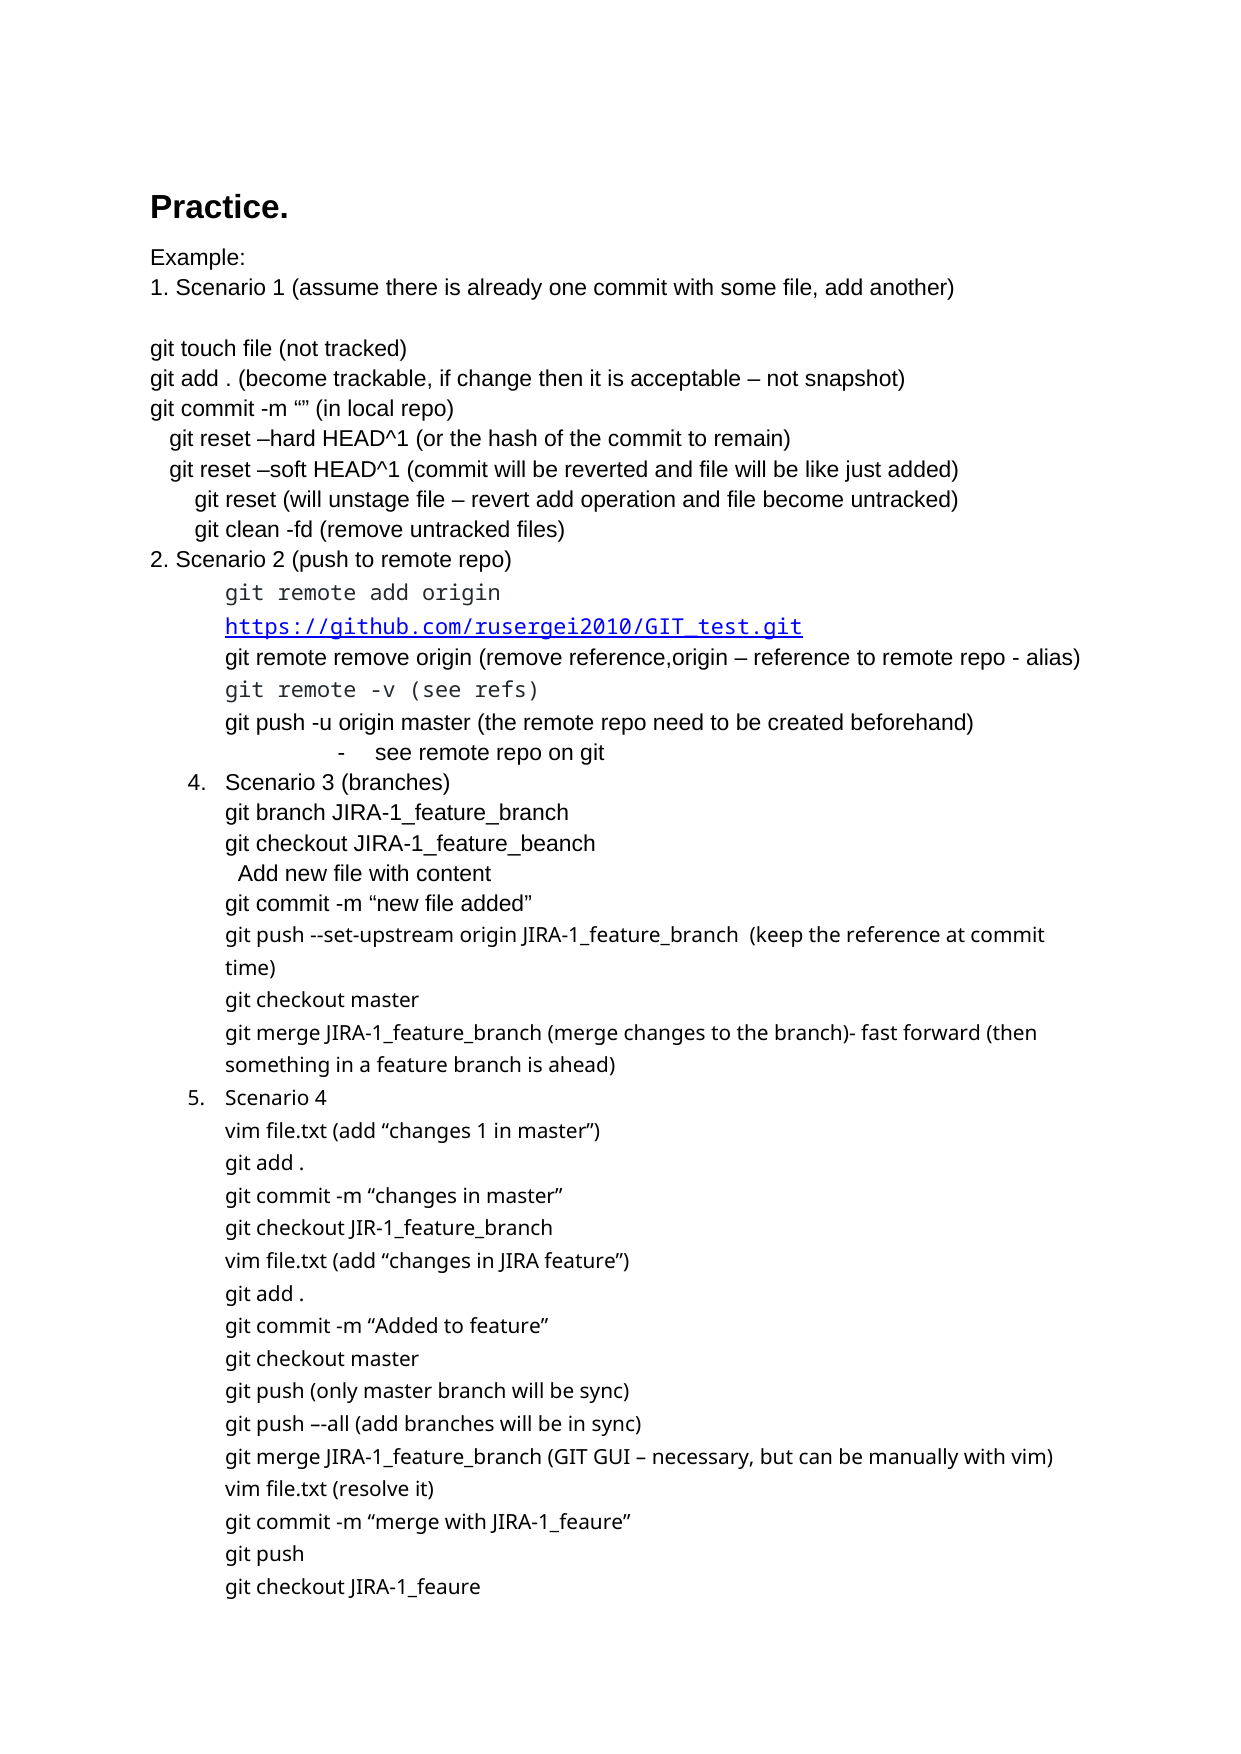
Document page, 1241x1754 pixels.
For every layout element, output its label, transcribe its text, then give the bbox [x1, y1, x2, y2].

list git commit -m “new file added” [225, 890, 1090, 916]
text Example: [150, 244, 1090, 271]
text 2. Scenario 2 (push to remote repo) [150, 546, 1090, 573]
list git push [225, 1539, 1090, 1568]
list git add . [225, 1148, 1090, 1177]
text git push -u origin master (the remote repo need to be created beforehand) [225, 709, 1090, 735]
text 1. Scenario 1 (assume there is already one commit with some file, add another) [150, 274, 1090, 301]
list git push (only master branch will be sync) [225, 1377, 1090, 1405]
text git reset (will unstage file – revert add operation and file become untracked) [150, 486, 1090, 512]
list git push –-all (add branches will be in sync) [225, 1409, 1090, 1438]
list git checkout JIRA-1_feaure [225, 1572, 1090, 1601]
text git remote -v (see refs) [225, 674, 1090, 704]
text git reset –soft HEAD^1 (commit will be reverted and file will be like just added) [150, 456, 1090, 482]
subtitle Practice. [150, 187, 1090, 226]
text git add . (become trackable, if change then it is acceptable – not snapshot) [150, 365, 1090, 391]
list git branch JIRA-1_feature_branch [225, 799, 1090, 826]
list git merge JIRA-1_feature_branch (merge changes to the branch)- fast forward (then something in a feature branch is ahead) [225, 1018, 1090, 1079]
list git checkout master [225, 1344, 1090, 1372]
list git checkout JIRA-1_feature_beanch [225, 829, 1090, 856]
list git add . [225, 1279, 1090, 1307]
list vim file.txt (add “changes in JIRA feature”) [225, 1246, 1090, 1274]
text git reset –hard HEAD^1 (or the hash of the commit to remain) [150, 425, 1090, 452]
list git commit -m “merge with JIRA-1_feaure” [225, 1507, 1090, 1535]
list see remote repo on git [337, 739, 1090, 765]
list git commit -m “changes in master” [225, 1181, 1090, 1209]
list git checkout JIR-1_feature_branch [225, 1213, 1090, 1242]
list git merge JIRA-1_feature_branch (GIT GUI – necessary, but can be manually with vim) [225, 1442, 1090, 1470]
list Scenario 3 (branches) [187, 769, 1090, 795]
list vim file.txt (resolve it) [225, 1474, 1090, 1503]
list git commit -m “Added to feature” [225, 1311, 1090, 1340]
text git touch file (not tracked) [150, 335, 1090, 361]
list vim file.txt (add “changes 1 in master”) [225, 1116, 1090, 1144]
text git remote add origin https://github.com/rusergei2010/GIT_test.git git remote remove origin (remove reference,origin – reference to remote repo - alias) [225, 576, 1090, 671]
text git commit -m “” (in local repo) [150, 395, 1090, 422]
text git clean -fd (remove untracked files) [150, 516, 1090, 542]
list Scenario 4 [187, 1083, 1090, 1112]
list Add new file with content [225, 860, 1090, 886]
list git checkout master [225, 985, 1090, 1014]
list git push --set-upstream origin JIRA-1_feature_branch (keep the reference at commit time) [225, 920, 1090, 981]
